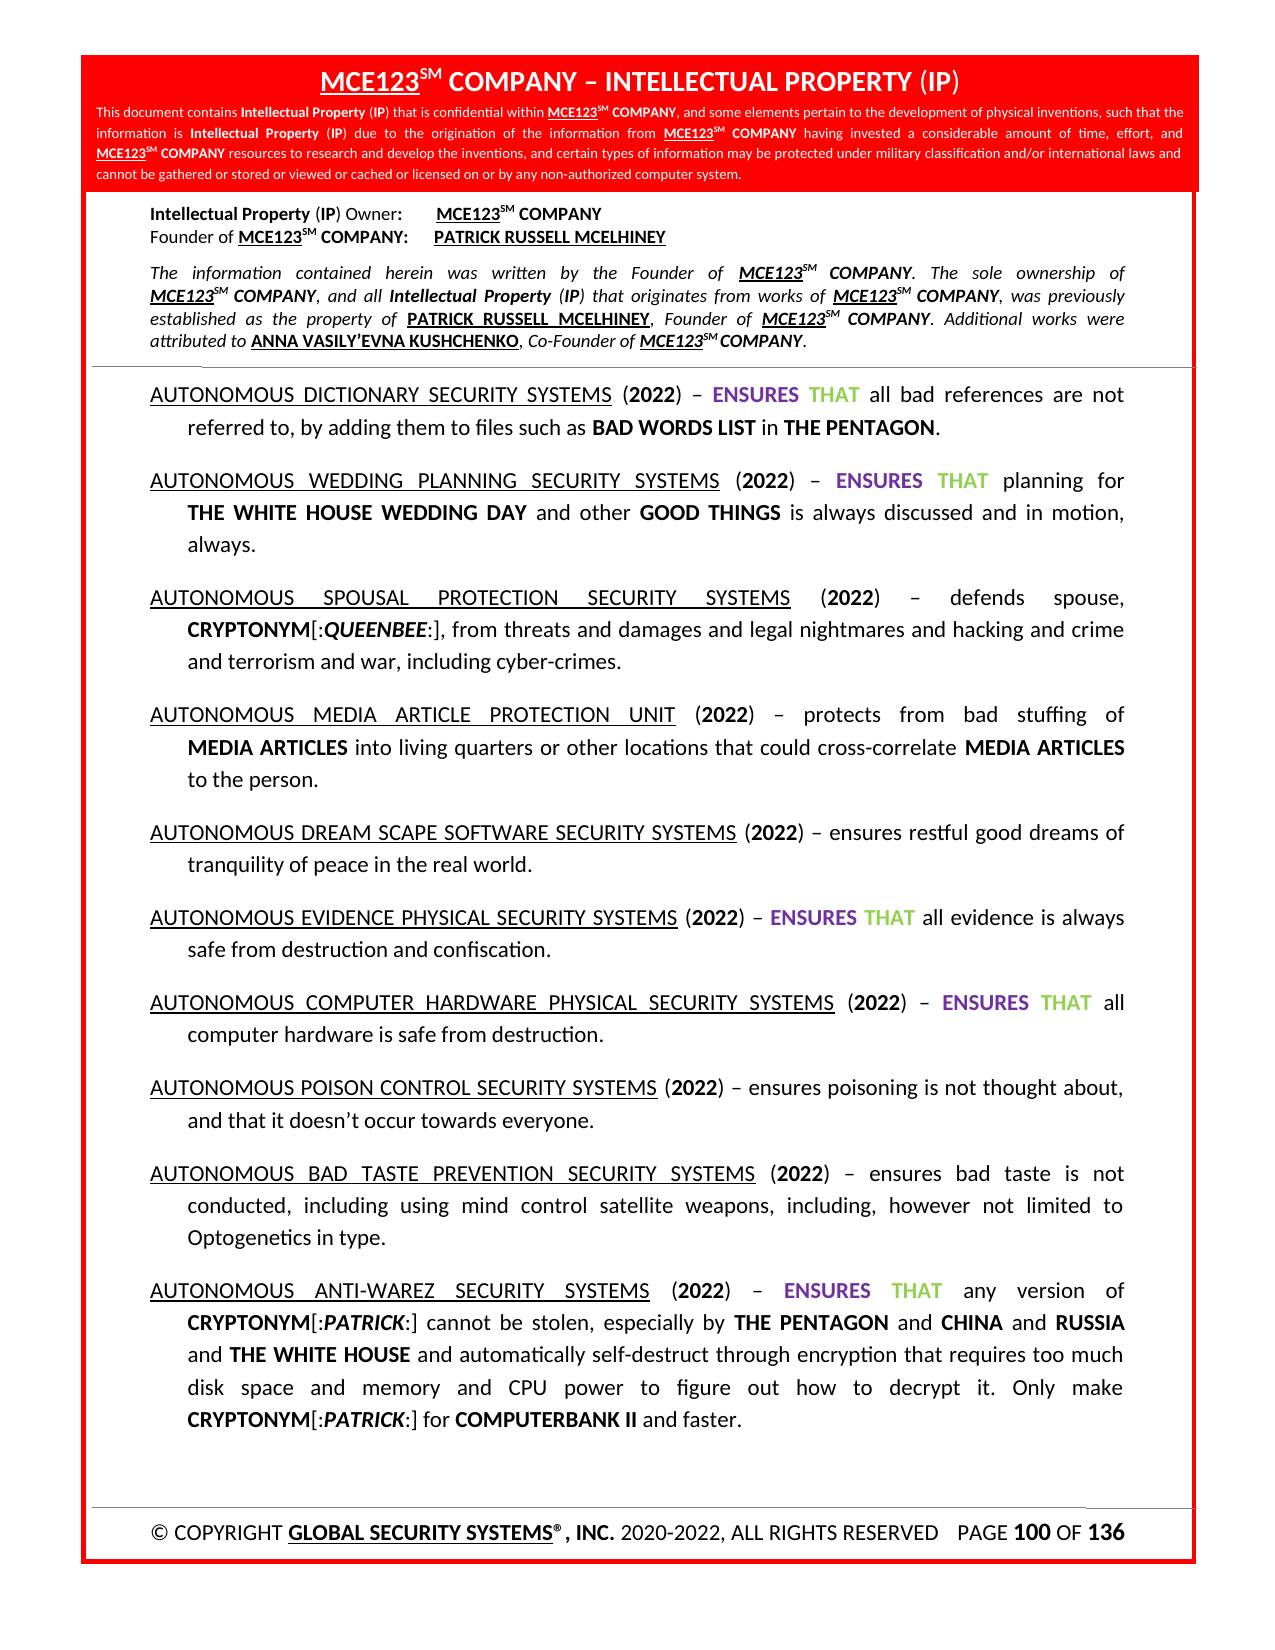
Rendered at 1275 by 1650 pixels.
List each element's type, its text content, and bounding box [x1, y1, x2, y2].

text AUTONOMOUS ANTI-WAREZ SECURITY SYSTEMS (2022) – ENSURES THAT any version of CRYPTONYM[:PATRICK:] cannot be stolen, especially by THE PENTAGON and CHINA and RUSSIA and THE WHITE HOUSE and automatically self-destruct through encryption that requires too much disk space and memory and CPU power to figure out how to decrypt it. Only make CRYPTONYM[:PATRICK:] for COMPUTERBANK II and faster. [150, 1276, 1125, 1433]
text AUTONOMOUS WEDDING PLANNING SECURITY SYSTEMS (2022) – ENSURES THAT planning for THE WHITE HOUSE WEDDING DAY and other GOOD THINGS is always discussed and in motion, always. [150, 466, 1125, 558]
text AUTONOMOUS COMPUTER HARDWARE PHYSICAL SECURITY SYSTEMS (2022) – ENSURES THAT all computer hardware is safe from destruction. [150, 988, 1125, 1048]
text AUTONOMOUS BAD TASTE PREVENTION SECURITY SYSTEMS (2022) – ensures bad taste is not conducted, including using mind control satellite weapons, including, however not limited to Optogenetics in type. [150, 1159, 1125, 1251]
text AUTONOMOUS EVIDENCE PHYSICAL SECURITY SYSTEMS (2022) – ENSURES THAT all evidence is always safe from destruction and confiscation. [150, 903, 1125, 963]
text AUTONOMOUS MEDIA ARTICLE PROTECTION UNIT (2022) – protects from bad stuffing of MEDIA ARTICLES into living quarters or other locations that could cross-correlate MEDIA ARTICLES to the person. [150, 701, 1125, 793]
text AUTONOMOUS POISON CONTROL SECURITY SYSTEMS (2022) – ensures poisoning is not thought about, and that it doesn’t occur towards everyone. [150, 1073, 1125, 1134]
text AUTONOMOUS DREAM SCAPE SOFTWARE SECURITY SYSTEMS (2022) – ensures restful good dreams of tranquility of peace in the real world. [150, 818, 1125, 878]
text AUTONOMOUS SPOUSAL PROTECTION SECURITY SYSTEMS (2022) – defends spouse, CRYPTONYM[:QUEENBEE:], from threats and damages and legal nightmares and hacking and crime and terrorism and war, including cyber-crimes. [150, 583, 1125, 676]
text AUTONOMOUS DICTIONARY SECURITY SYSTEMS (2022) – ENSURES THAT all bad references are not referred to, by adding them to files such as BAD WORDS LIST in THE PENTAGON. [150, 381, 1125, 441]
